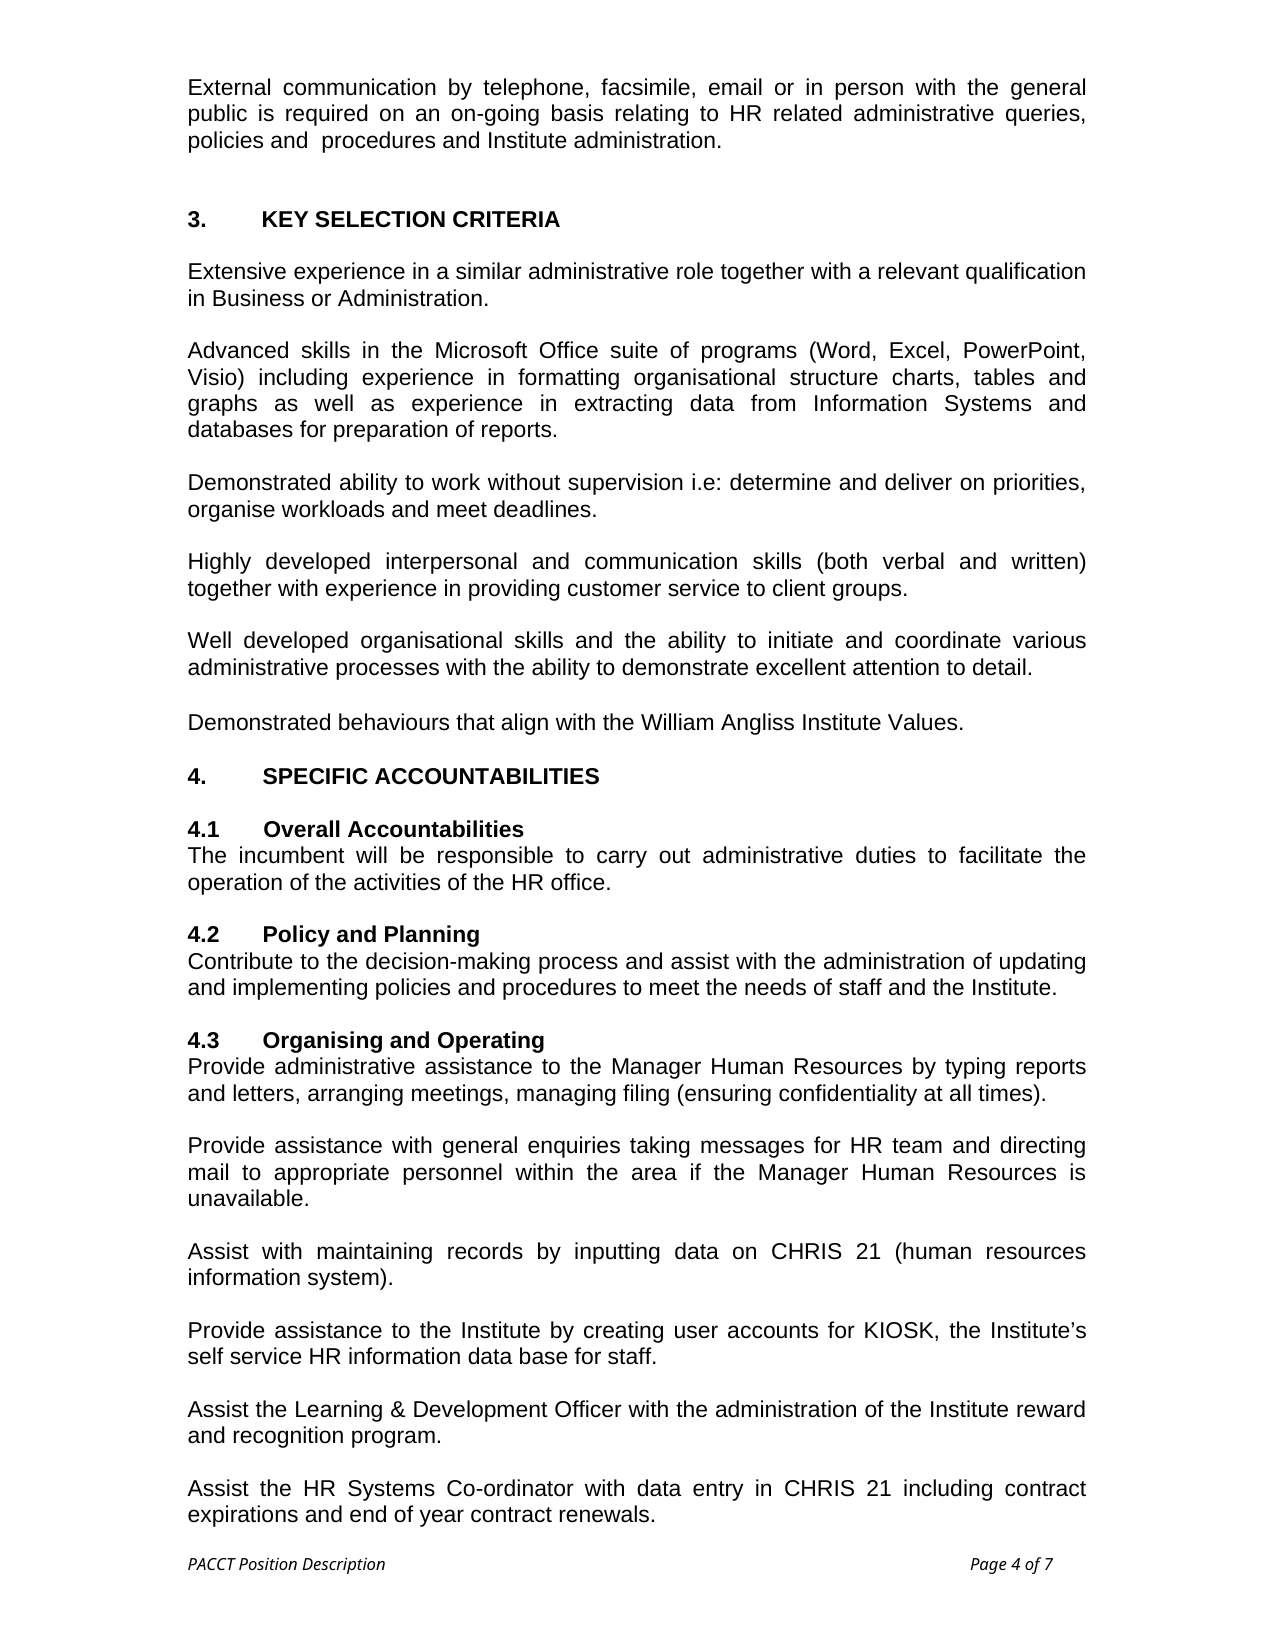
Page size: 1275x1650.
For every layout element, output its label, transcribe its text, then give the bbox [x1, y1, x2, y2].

text Assist the Learning & Development Officer with the administration of the Institute reward and recognition program. [187, 1396, 1087, 1448]
text Assist the HR Systems Co-ordinator with data entry in CHRIS 21 including contract expirations and end of year contract renewals. [187, 1475, 1087, 1527]
text Demonstrated ability to work without supervision i.e: determine and deliver on priorities, organise workloads and meet deadlines. [187, 469, 1087, 522]
text 4. SPECIFIC ACCOUNTABILITIES [187, 763, 1087, 789]
text Extensive experience in a similar administrative role together with a relevant qualification in Business or Administration. [187, 258, 1087, 311]
text 4.3 Organising and Operating [187, 1027, 1087, 1053]
list Demonstrated behaviours that align with the William Angliss Institute Values. [187, 708, 1087, 735]
text Assist with maintaining records by inputting data on CHRIS 21 (human resources information system). [187, 1238, 1087, 1290]
text Contribute to the decision-making process and assist with the administration of updating and implementing policies and procedures to meet the needs of staff and the Institute. [187, 948, 1087, 1000]
text 4.2 Policy and Planning [187, 921, 1087, 948]
list Overall Accountabilities [187, 816, 1087, 842]
text Highly developed interpersonal and communication skills (both verbal and written) together with experience in providing customer service to client groups. [187, 548, 1087, 601]
list KEY SELECTION CRITERIA [187, 206, 1087, 232]
text External communication by telephone, facsimile, email or in person with the general public is required on an on-going basis relating to HR related administrative queries, policies and procedures and Institute administration. [187, 74, 1087, 153]
text Provide assistance to the Institute by creating user accounts for KIOSK, the Institute’s self service HR information data base for staff. [187, 1317, 1087, 1369]
text Advanced skills in the Microsoft Office suite of programs (Word, Excel, PowerPoint, Visio) including experience in formatting organisational structure charts, tables and graphs as well as experience in extracting data from Information Systems and databases for preparation of reports. [187, 337, 1087, 443]
text Well developed organisational skills and the ability to initiate and coordinate various administrative processes with the ability to demonstrate excellent attention to detail. [187, 627, 1087, 680]
text Provide assistance with general enquiries taking messages for HR team and directing mail to appropriate personnel within the area if the Manager Human Resources is unavailable. [187, 1132, 1087, 1211]
text Provide administrative assistance to the Manager Human Resources by typing reports and letters, arranging meetings, managing filing (ensuring confidentiality at all times). [187, 1053, 1087, 1106]
text The incumbent will be responsible to carry out administrative duties to facilitate the operation of the activities of the HR office. [187, 842, 1087, 895]
